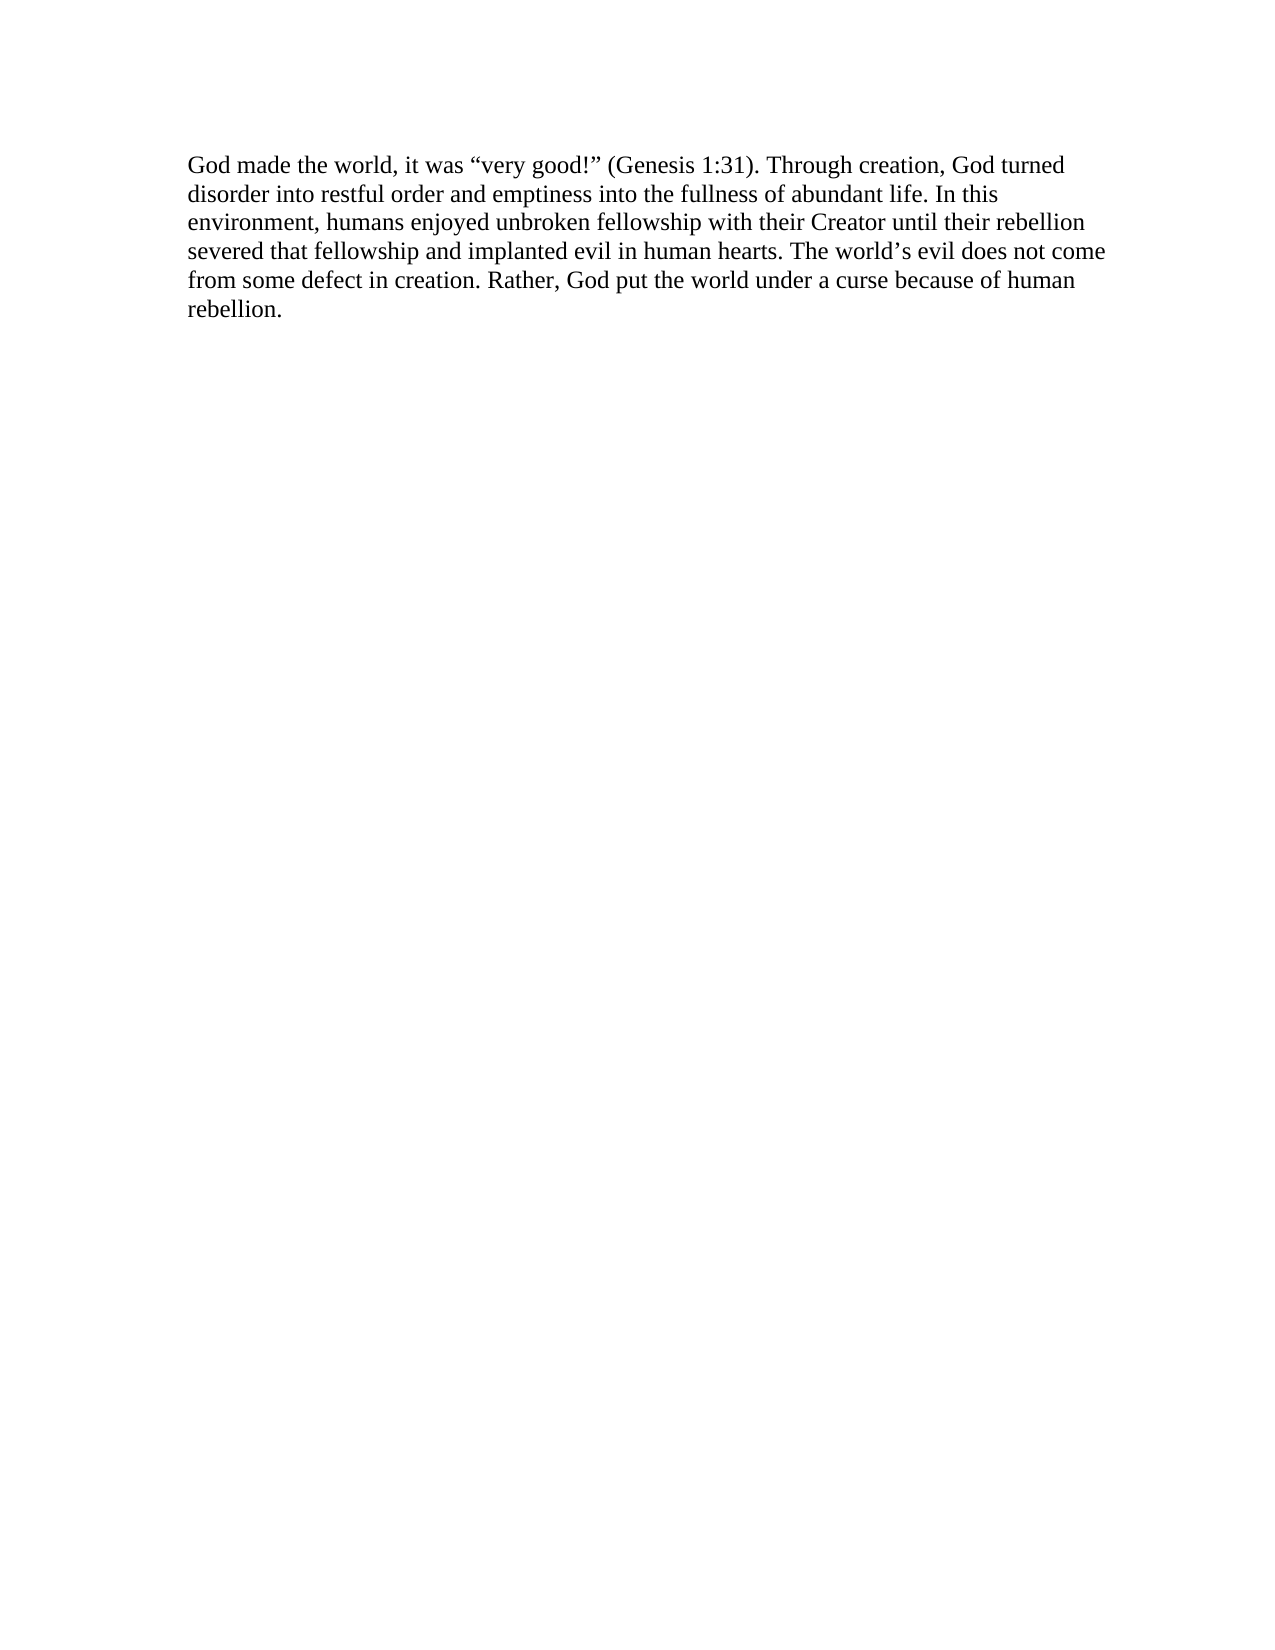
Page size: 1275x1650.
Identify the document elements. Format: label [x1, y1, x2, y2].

text [187, 150, 1125, 322]
